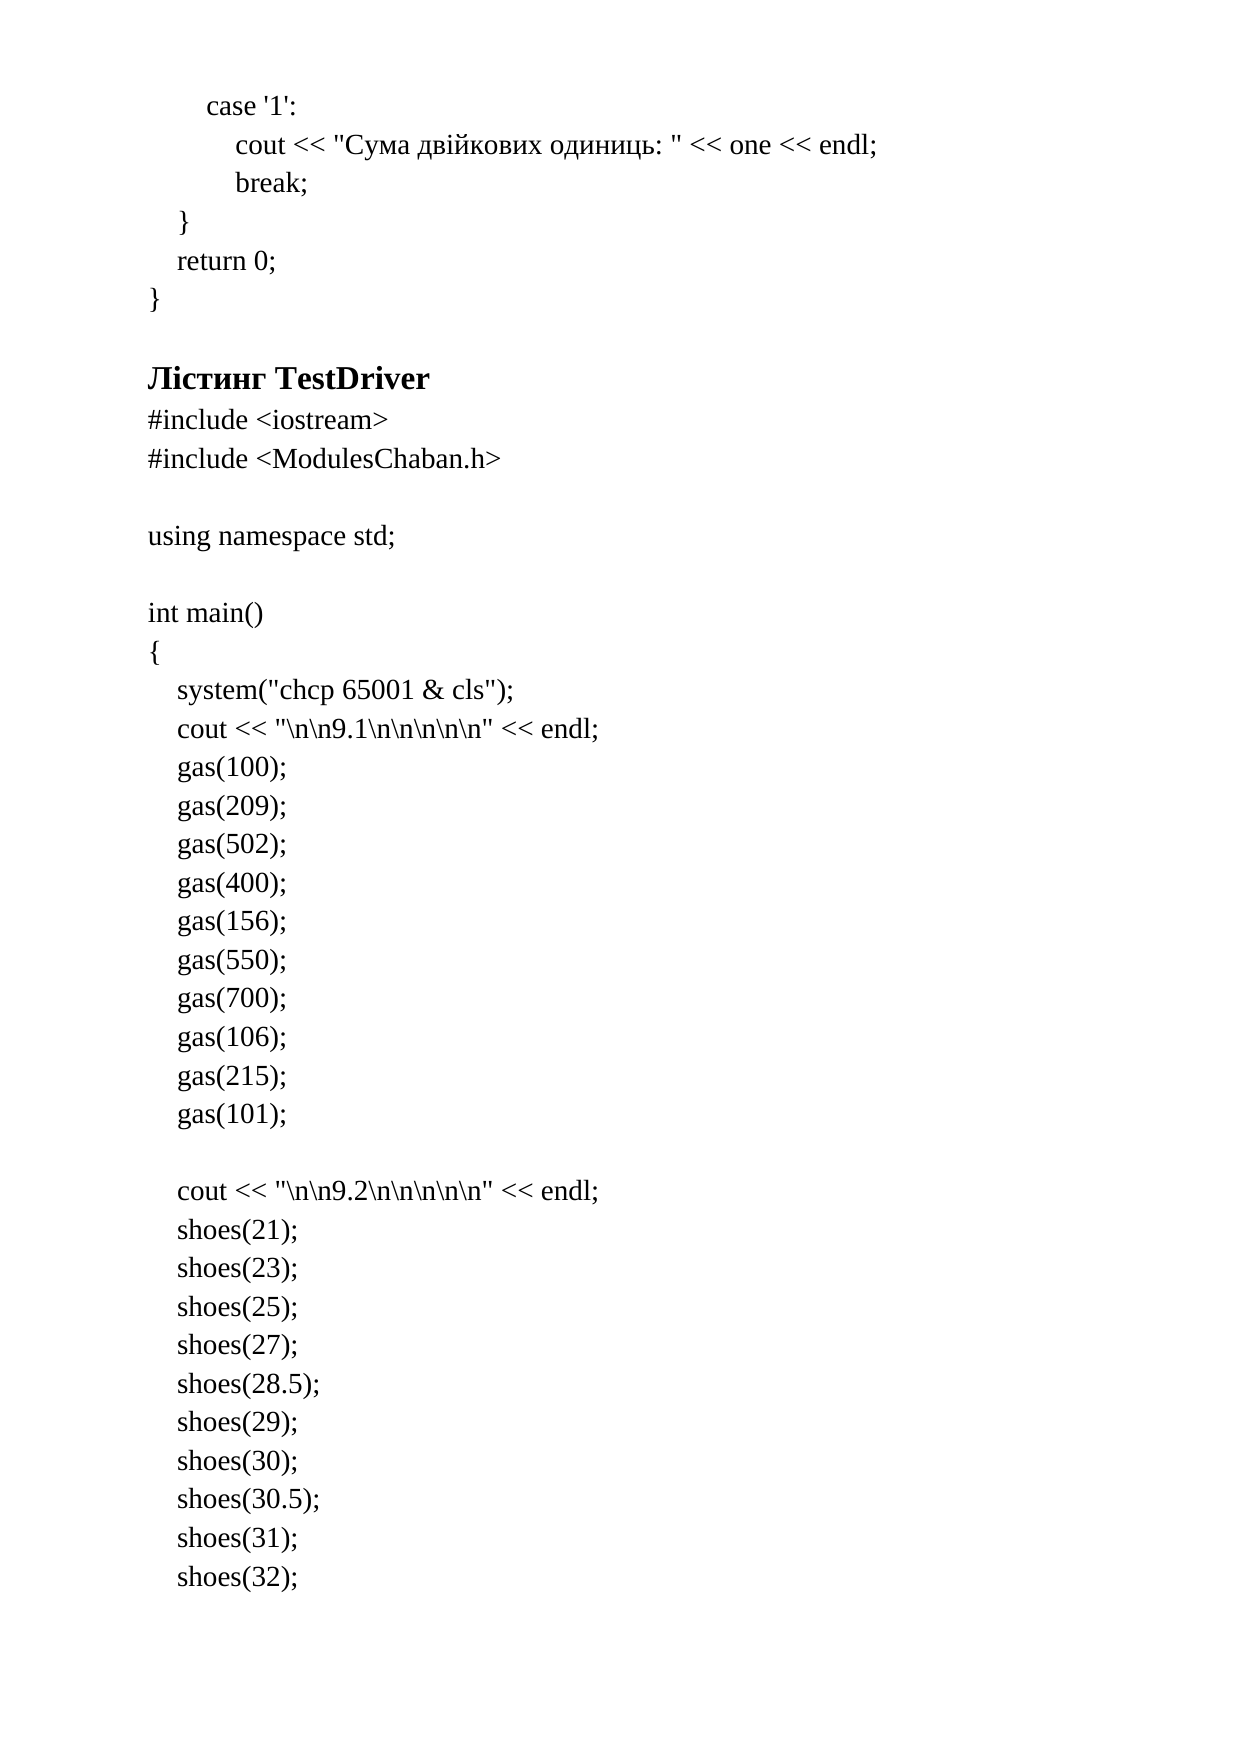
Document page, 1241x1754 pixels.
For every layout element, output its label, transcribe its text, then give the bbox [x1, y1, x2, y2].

text } [148, 204, 1122, 238]
text shoes(30.5); [148, 1482, 1122, 1515]
text int main() [148, 595, 1122, 629]
text gas(550); [148, 942, 1122, 976]
text gas(101); [148, 1096, 1122, 1130]
text #include <ModulesChaban.h> [148, 441, 1122, 474]
text cout << "Сума двійкових одиниць: " << one << endl; [148, 127, 1122, 161]
text Лістинг TestDriver [148, 358, 1122, 397]
text case '1': [148, 88, 1122, 122]
text shoes(25); [148, 1289, 1122, 1322]
text cout << "\n\n9.1\n\n\n\n\n" << endl; [148, 711, 1122, 744]
text gas(156); [148, 903, 1122, 937]
text gas(215); [148, 1058, 1122, 1091]
text gas(106); [148, 1019, 1122, 1053]
text shoes(28.5); [148, 1366, 1122, 1399]
text #include <iostream> [148, 402, 1122, 436]
text shoes(23); [148, 1250, 1122, 1284]
text using namespace std; [148, 518, 1122, 552]
text system("chcp 65001 & cls"); [148, 672, 1122, 706]
text gas(700); [148, 981, 1122, 1014]
text shoes(32); [148, 1559, 1122, 1592]
text cout << "\n\n9.2\n\n\n\n\n" << endl; [148, 1173, 1122, 1207]
text gas(400); [148, 865, 1122, 898]
text shoes(27); [148, 1327, 1122, 1361]
text break; [148, 166, 1122, 199]
text shoes(31); [148, 1520, 1122, 1554]
text } [148, 281, 1122, 315]
text { [148, 634, 1122, 667]
text return 0; [148, 243, 1122, 276]
text shoes(30); [148, 1443, 1122, 1477]
text shoes(29); [148, 1404, 1122, 1438]
text gas(209); [148, 788, 1122, 821]
text shoes(21); [148, 1212, 1122, 1245]
text gas(100); [148, 749, 1122, 783]
text gas(502); [148, 826, 1122, 860]
